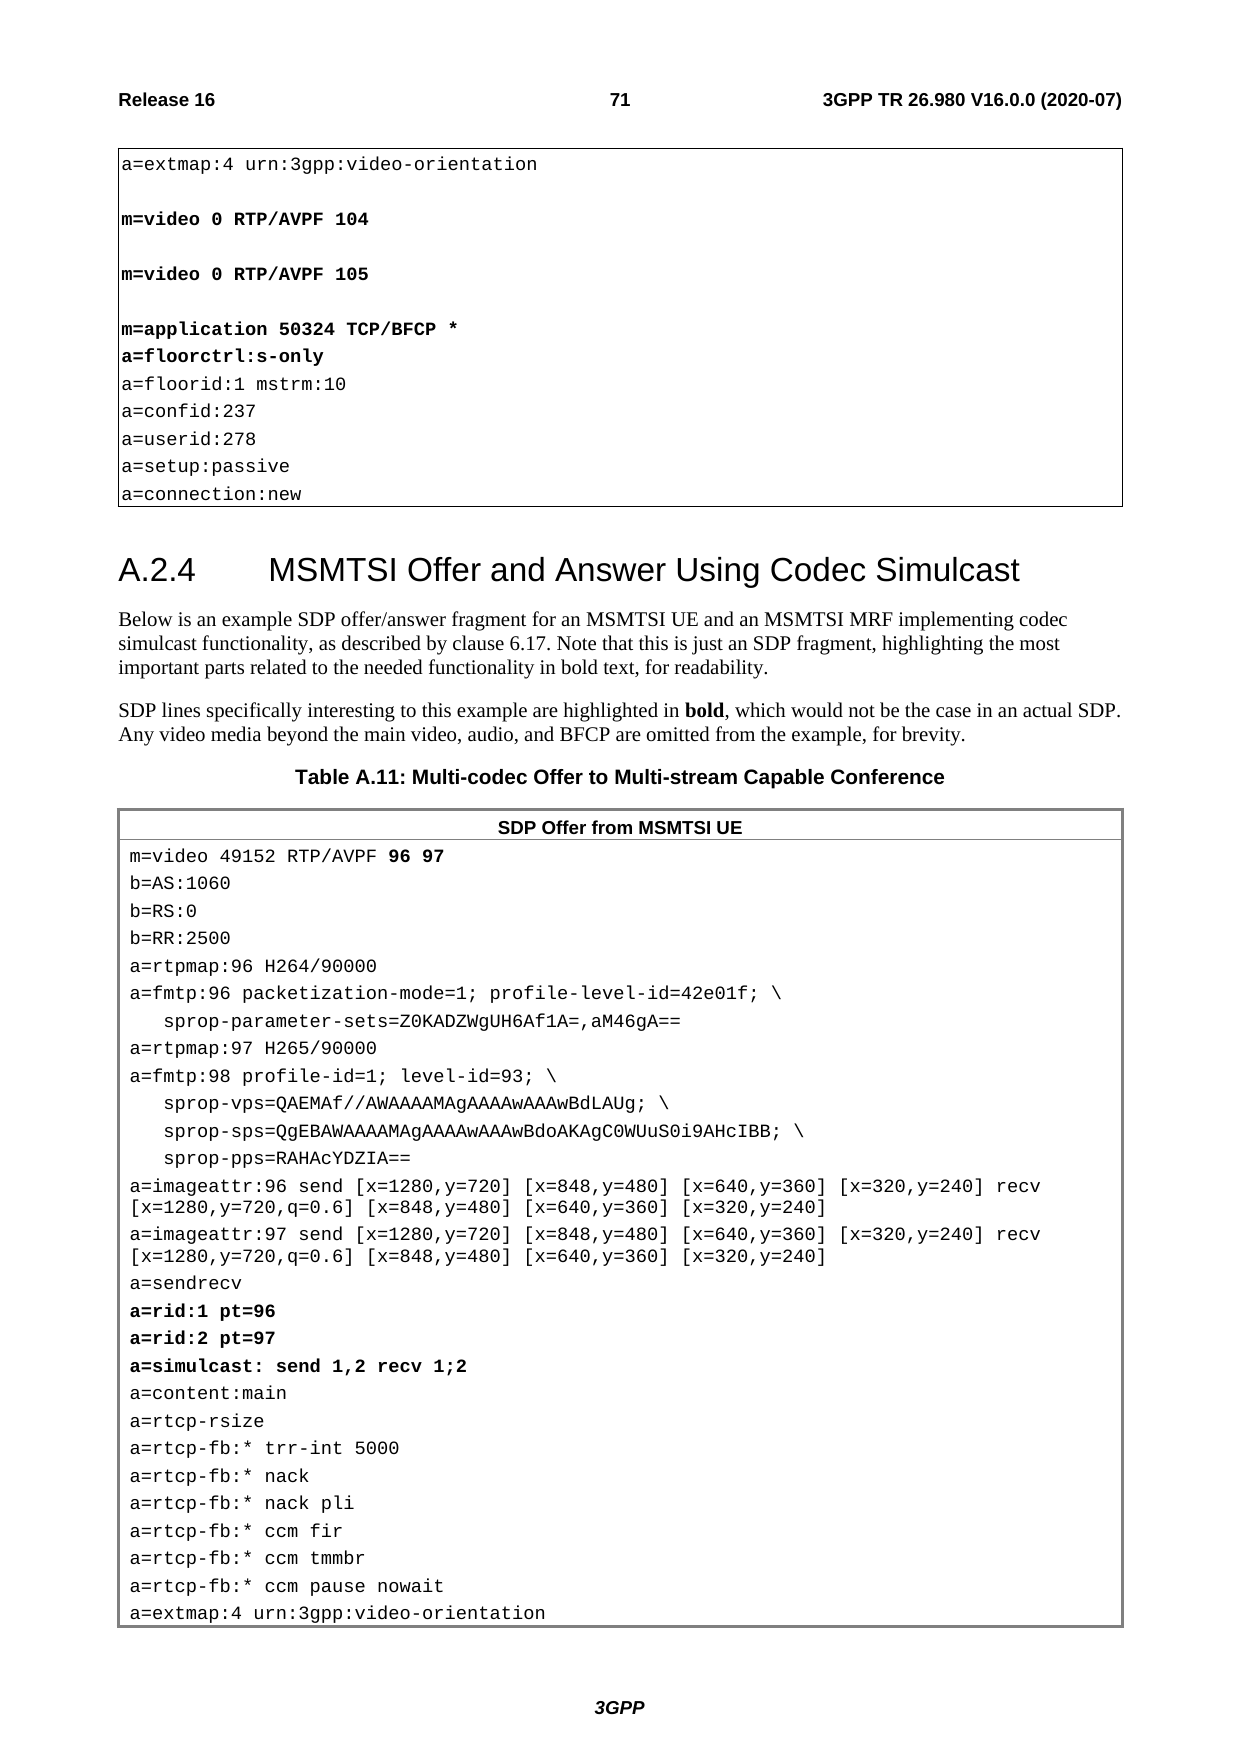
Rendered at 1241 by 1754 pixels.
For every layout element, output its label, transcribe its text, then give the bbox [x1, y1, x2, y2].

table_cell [119, 149, 1122, 506]
text Below is an example SDP offer/answer fragment for an MSMTSI UE and an MSMTSI MRF implementing codec simulcast functionality, as described by clause 6.17. Note that this is just an SDP fragment, highlighting the most important parts related to the needed functionality in bold text, for readability. [118, 607, 1122, 679]
table_header SDP Offer from MSMTSI UE [120, 811, 1121, 838]
text SDP lines specifically interesting to this example are highlighted in bold, which would not be the case in an actual SDP. Any video media beyond the main video, audio, and BFCP are omitted from the example, for brevity. [118, 698, 1122, 746]
table_cell m=video 49152 RTP/AVPF 96 97 b=AS:1060 b=RS:0 b=RR:2500 a=rtpmap:96 H264/90000 a=fmtp:96 packetization-mode=1; profile-level-id=42e01f; \ sprop-parameter-sets=Z0KADZWgUH6Af1A=,aM46gA== a=rtpmap:97 H265/90000 a=fmtp:98 profile-id=1; level-id=93; \ sprop-vps=QAEMAf//AWAAAAMAgAAAAwAAAwBdLAUg; \ sprop-sps=QgEBAWAAAAMAgAAAAwAAAwBdoAKAgC0WUuS0i9AHcIBB; \ sprop-pps=RAHAcYDZIA== a=imageattr:96 send [x=1280,y=720] [x=848,y=480] [x=640,y=360] [x=320,y=240] recv [x=1280,y=720,q=0.6] [x=848,y=480] [x=640,y=360] [x=320,y=240] a=imageattr:97 send [x=1280,y=720] [x=848,y=480] [x=640,y=360] [x=320,y=240] recv [x=1280,y=720,q=0.6] [x=848,y=480] [x=640,y=360] [x=320,y=240] a=sendrecv a=rid:1 pt=96 a=rid:2 pt=97 a=simulcast: send 1,2 recv 1;2 a=content:main a=rtcp-rsize a=rtcp-fb:* trr-int 5000 a=rtcp-fb:* nack a=rtcp-fb:* nack pli a=rtcp-fb:* ccm fir a=rtcp-fb:* ccm tmmbr a=rtcp-fb:* ccm pause nowait a=extmap:4 urn:3gpp:video-orientation [120, 840, 1121, 1625]
subtitle A.2.4 MSMTSI Offer and Answer Using Codec Simulcast [118, 550, 1122, 588]
text Table A.11: Multi-codec Offer to Multi-stream Capable Conference [118, 765, 1122, 789]
